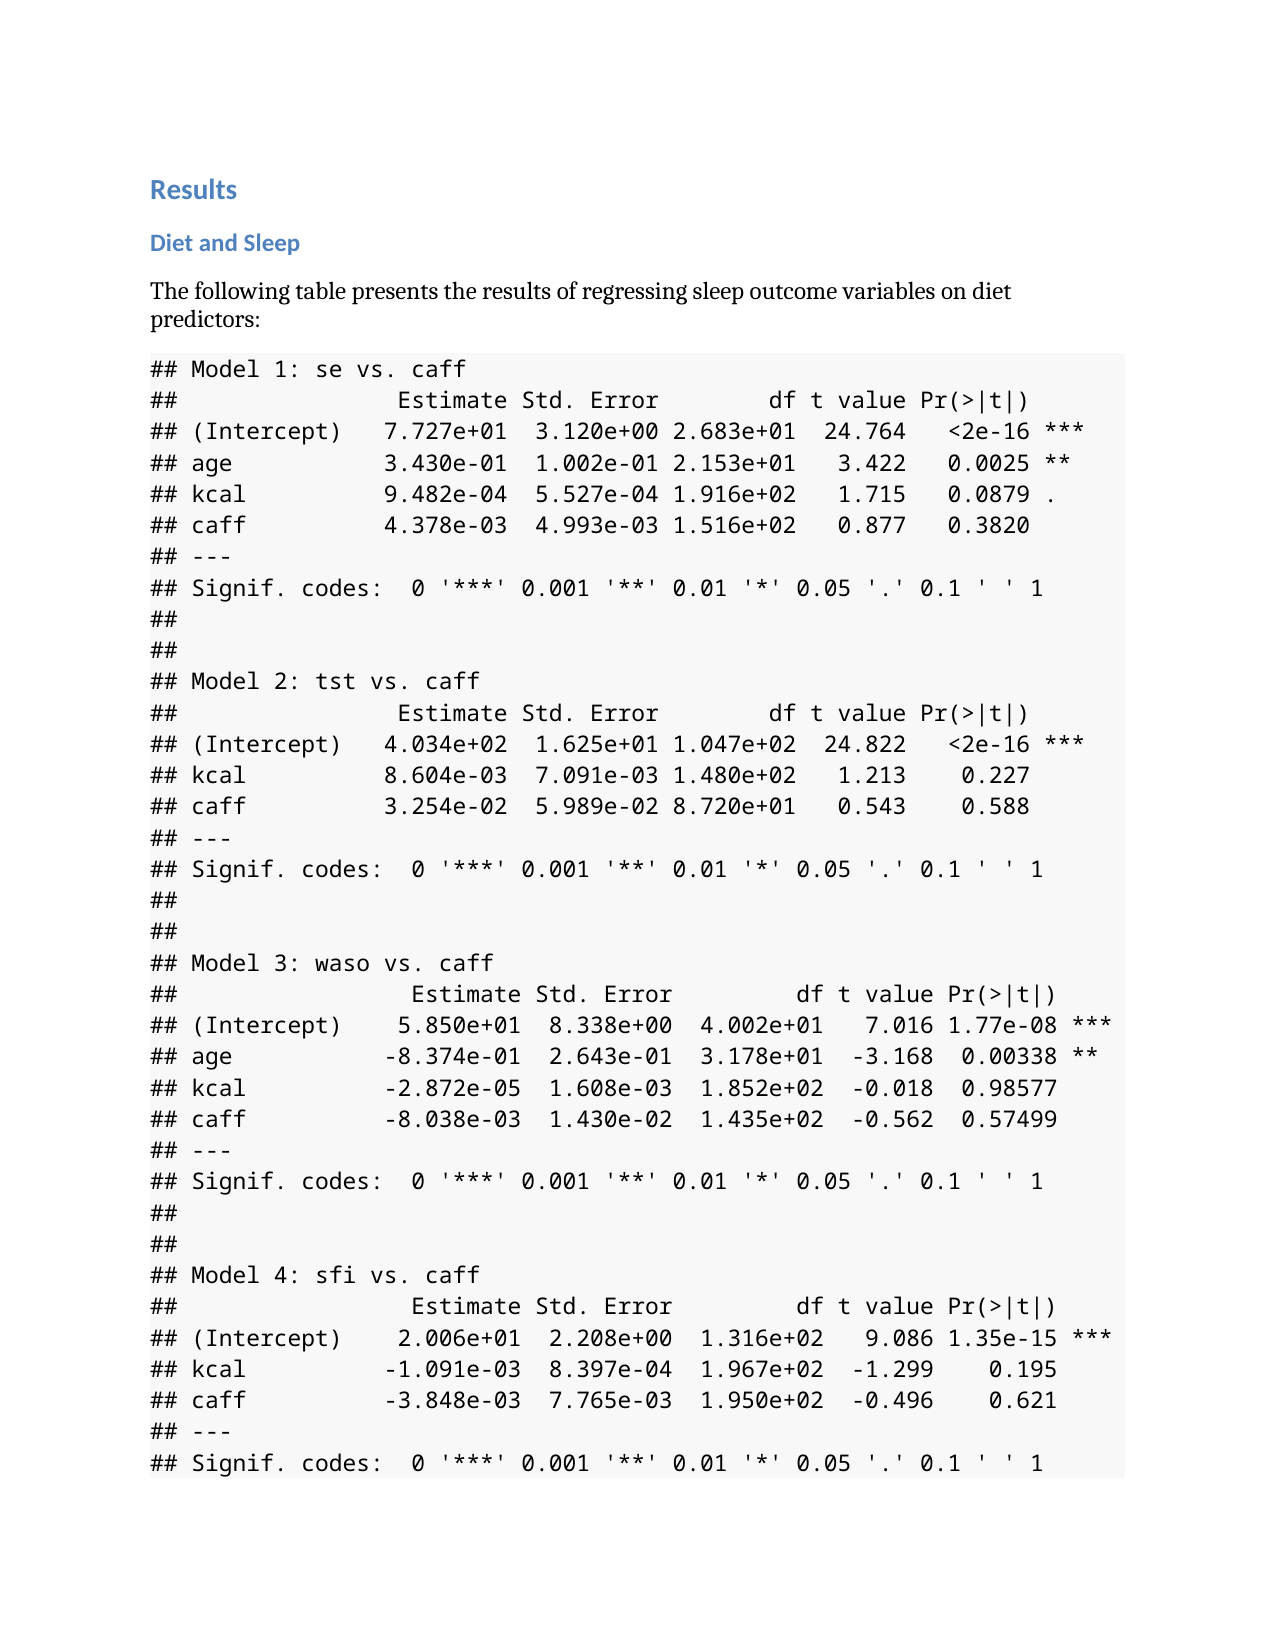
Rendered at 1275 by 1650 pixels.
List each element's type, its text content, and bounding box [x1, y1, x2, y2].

subtitle Diet and Sleep [150, 227, 1125, 258]
subtitle Results [150, 171, 1125, 206]
text The following table presents the results of regressing sleep outcome variables on diet predictors: [150, 277, 1125, 334]
